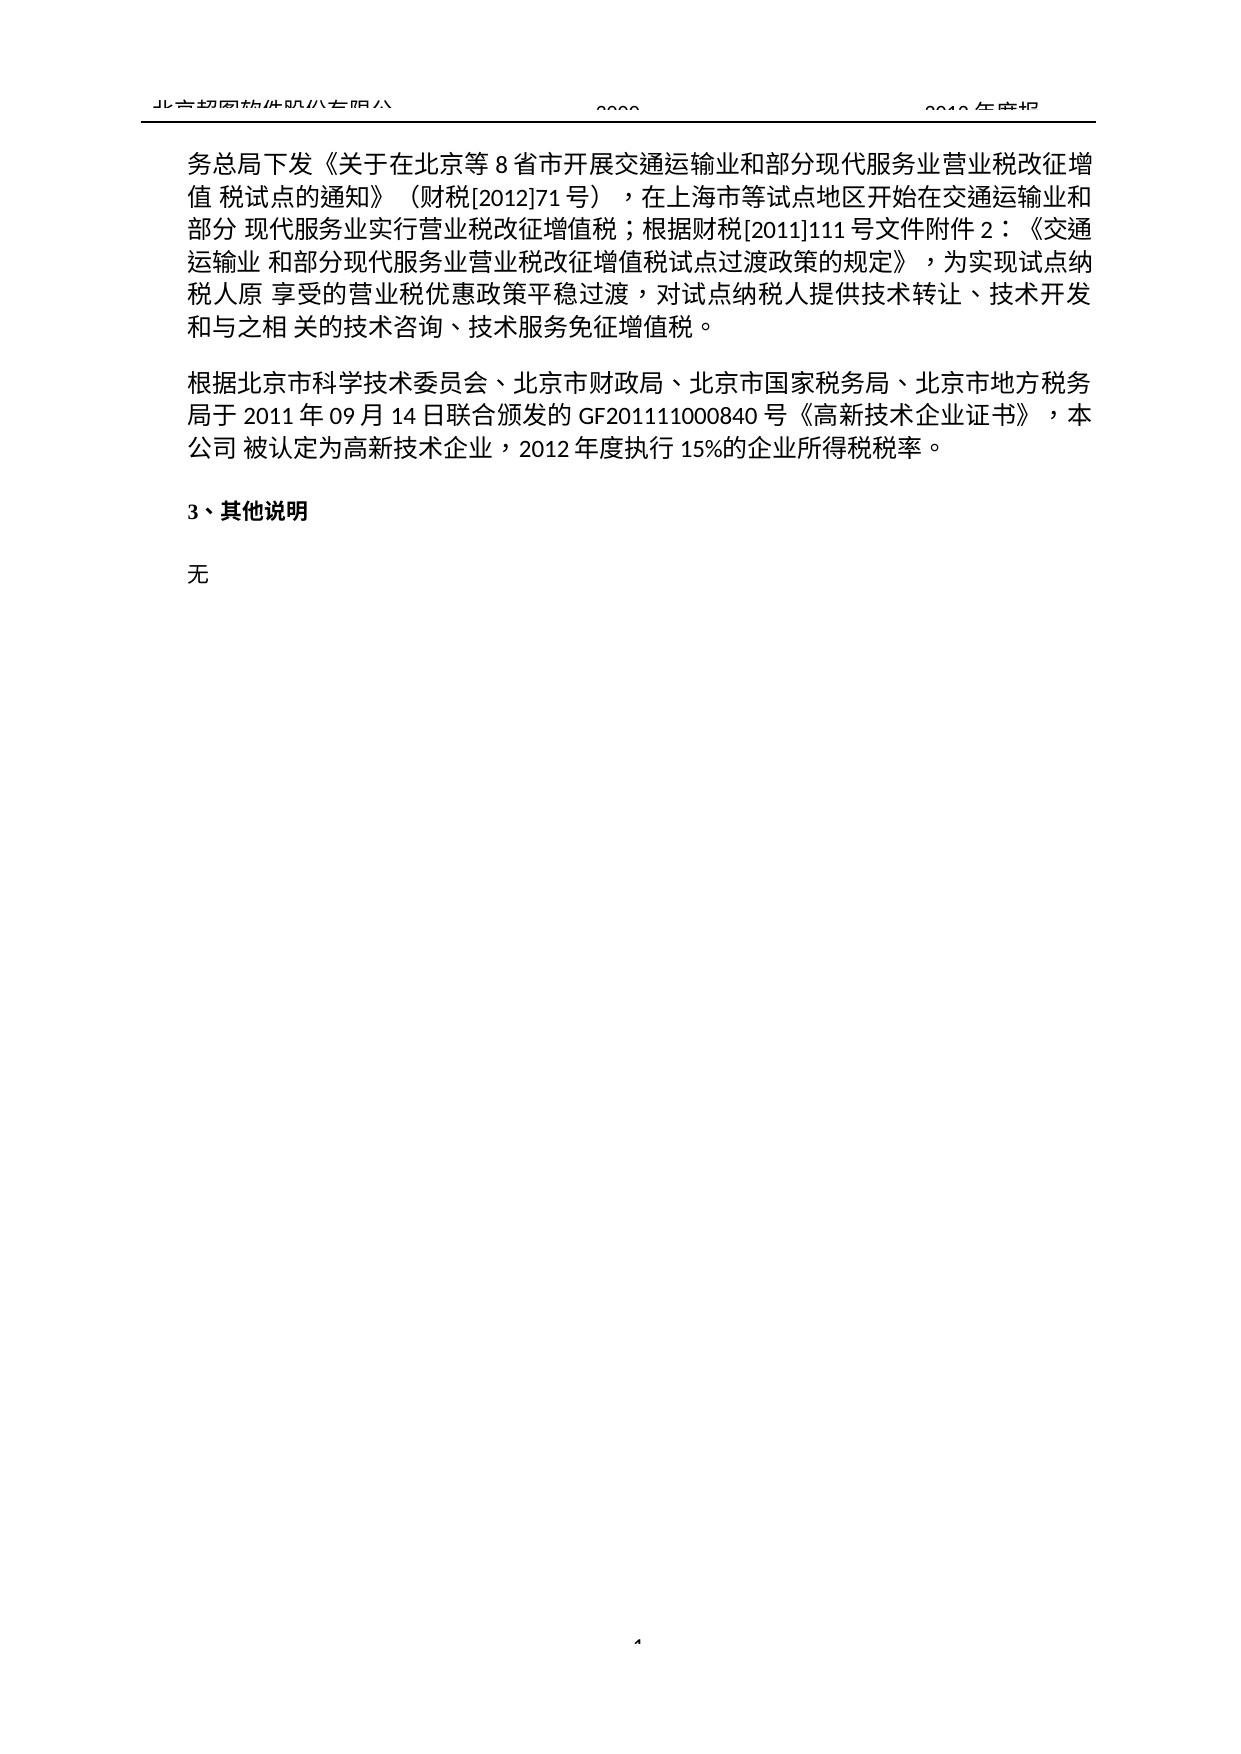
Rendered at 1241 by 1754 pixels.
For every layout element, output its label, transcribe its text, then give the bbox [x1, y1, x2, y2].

text 根据北京市科学技术委员会、北京市财政局、北京市国家税务局、北京市地方税务 局于2011年09月14日联合颁发的GF201111000840号《高新技术企业证书》，本公司 被认定为高新技术企业，2012年度执行15%的企业所得税税率。 [187, 366, 1093, 464]
text 务总局下发《关于在北京等8省市开展交通运输业和部分现代服务业营业税改征增值 税试点的通知》（财税[2012]71号），在上海市等试点地区开始在交通运输业和部分 现代服务业实行营业税改征增值税；根据财税[2011]111号文件附件2：《交通运输业 和部分现代服务业营业税改征增值税试点过渡政策的规定》，为实现试点纳税人原 享受的营业税优惠政策平稳过渡，对试点纳税人提供技术转让、技术开发和与之相 关的技术咨询、技术服务免征增值税。 [187, 148, 1093, 343]
text 3、其他说明 无 [187, 496, 310, 589]
